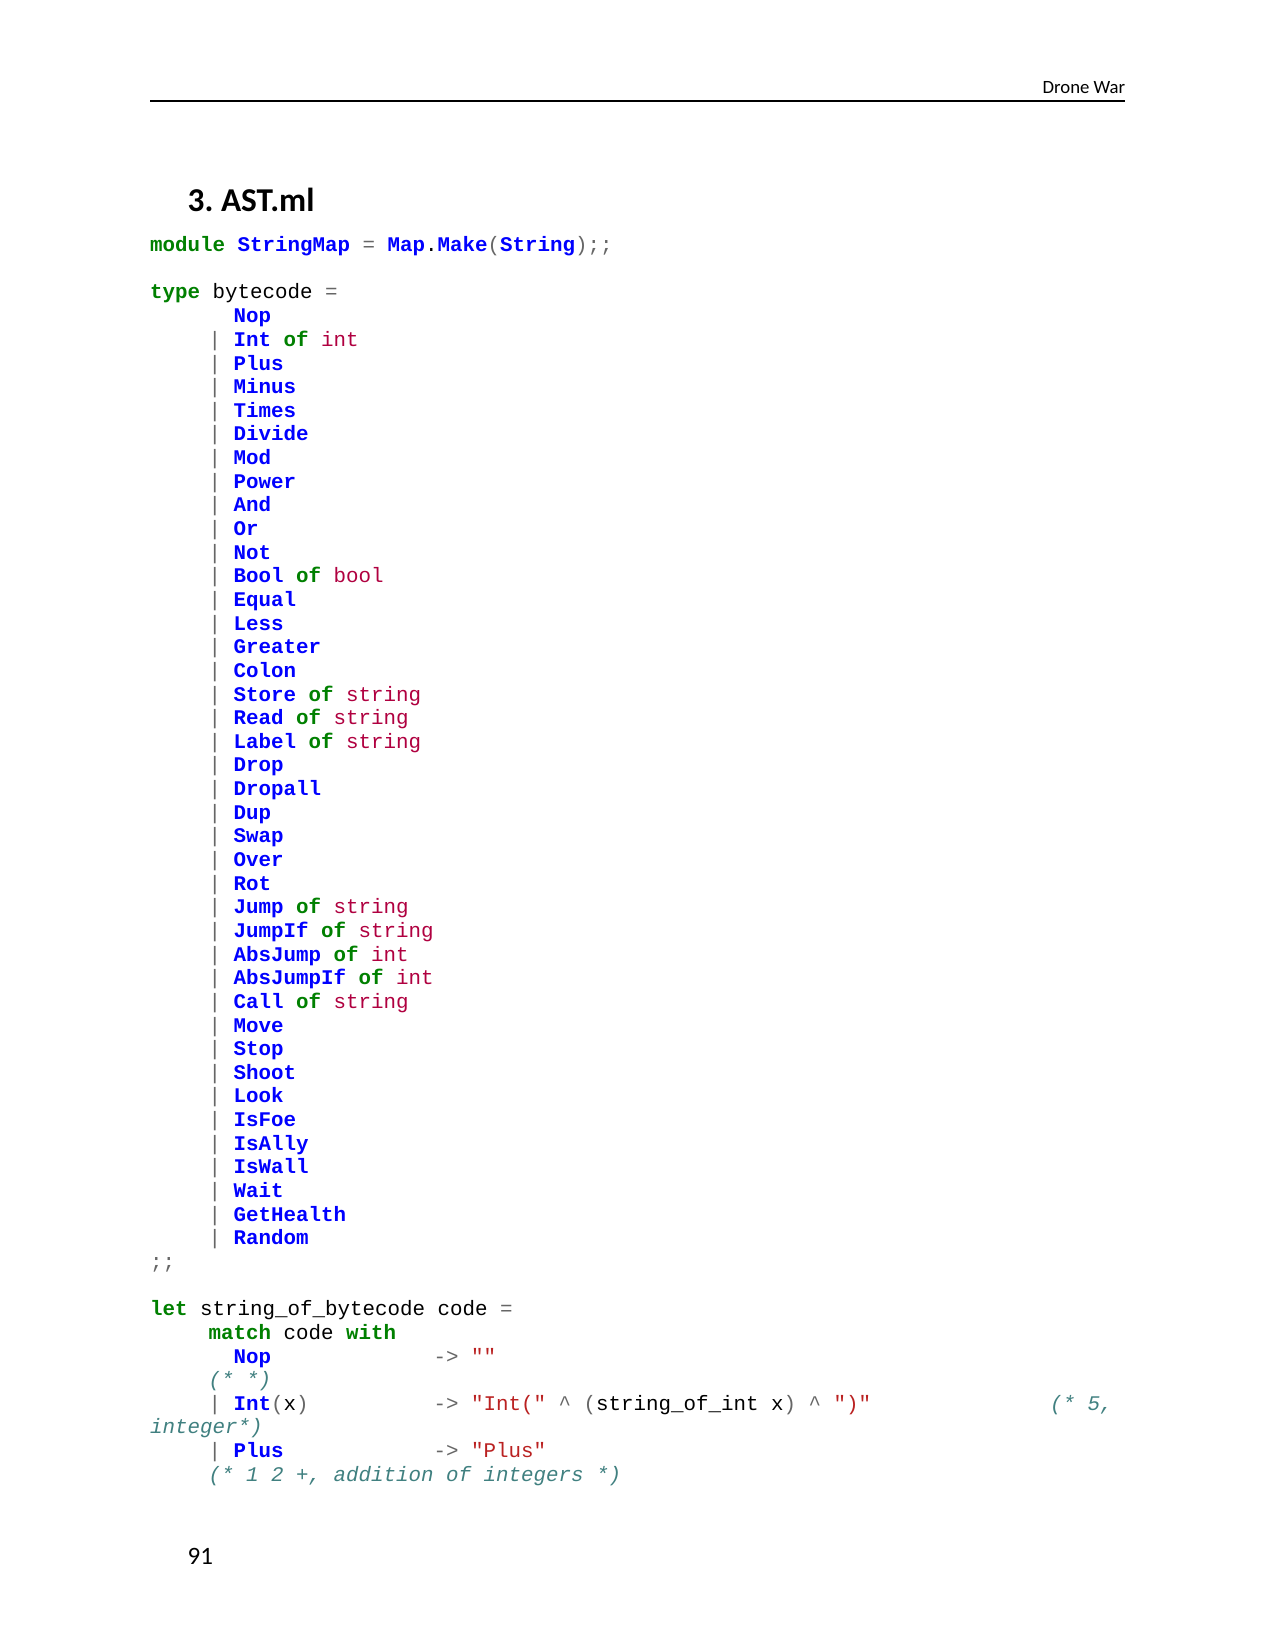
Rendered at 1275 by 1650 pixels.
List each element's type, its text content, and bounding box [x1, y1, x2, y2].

text | Equal [150, 589, 1125, 613]
text | Jump of string [150, 896, 1125, 920]
text module StringMap = Map.Make(String);; [150, 234, 1125, 258]
text | Random [150, 1227, 1125, 1251]
text | Wait [150, 1180, 1125, 1204]
text | IsWall [150, 1156, 1125, 1180]
text | Call of string [150, 991, 1125, 1014]
text | Power [150, 471, 1125, 494]
text | Read of string [150, 707, 1125, 731]
text | Minus [150, 376, 1125, 400]
text match code with [150, 1322, 1125, 1346]
subtitle 3. AST.ml [150, 179, 1125, 220]
text | Int(x) -> "Int(" ^ (string_of_int x) ^ ")" (* 5, integer*) [150, 1393, 1125, 1440]
text | IsAlly [150, 1133, 1125, 1156]
text | Dropall [150, 778, 1125, 802]
text let string_of_bytecode code = [150, 1298, 1125, 1322]
text | Store of string [150, 683, 1125, 707]
text | Stop [150, 1038, 1125, 1062]
text | GetHealth [150, 1204, 1125, 1227]
text | Less [150, 613, 1125, 636]
text Nop [150, 305, 1125, 329]
text | Swap [150, 825, 1125, 849]
text | IsFoe [150, 1109, 1125, 1133]
text | Shoot [150, 1062, 1125, 1086]
text | Mod [150, 447, 1125, 471]
text | And [150, 494, 1125, 518]
text | Bool of bool [150, 565, 1125, 589]
text | Plus [150, 352, 1125, 376]
text | AbsJump of int [150, 944, 1125, 967]
text | Plus -> "Plus" (* 1 2 +, addition of integers *) [150, 1440, 1125, 1487]
text | Label of string [150, 731, 1125, 754]
text | Drop [150, 754, 1125, 778]
text Nop -> "" (* *) [150, 1346, 1125, 1393]
text | Or [150, 518, 1125, 542]
text | Colon [150, 660, 1125, 683]
text ;; [150, 1251, 1125, 1275]
text | Look [150, 1086, 1125, 1109]
text | Over [150, 849, 1125, 873]
text | Dup [150, 802, 1125, 825]
text type bytecode = [150, 282, 1125, 305]
text | JumpIf of string [150, 920, 1125, 944]
text | Times [150, 400, 1125, 423]
text | Move [150, 1014, 1125, 1038]
text | Rot [150, 873, 1125, 896]
text | Int of int [150, 329, 1125, 352]
text | Divide [150, 423, 1125, 447]
text | AbsJumpIf of int [150, 967, 1125, 991]
text | Not [150, 542, 1125, 565]
text | Greater [150, 636, 1125, 660]
